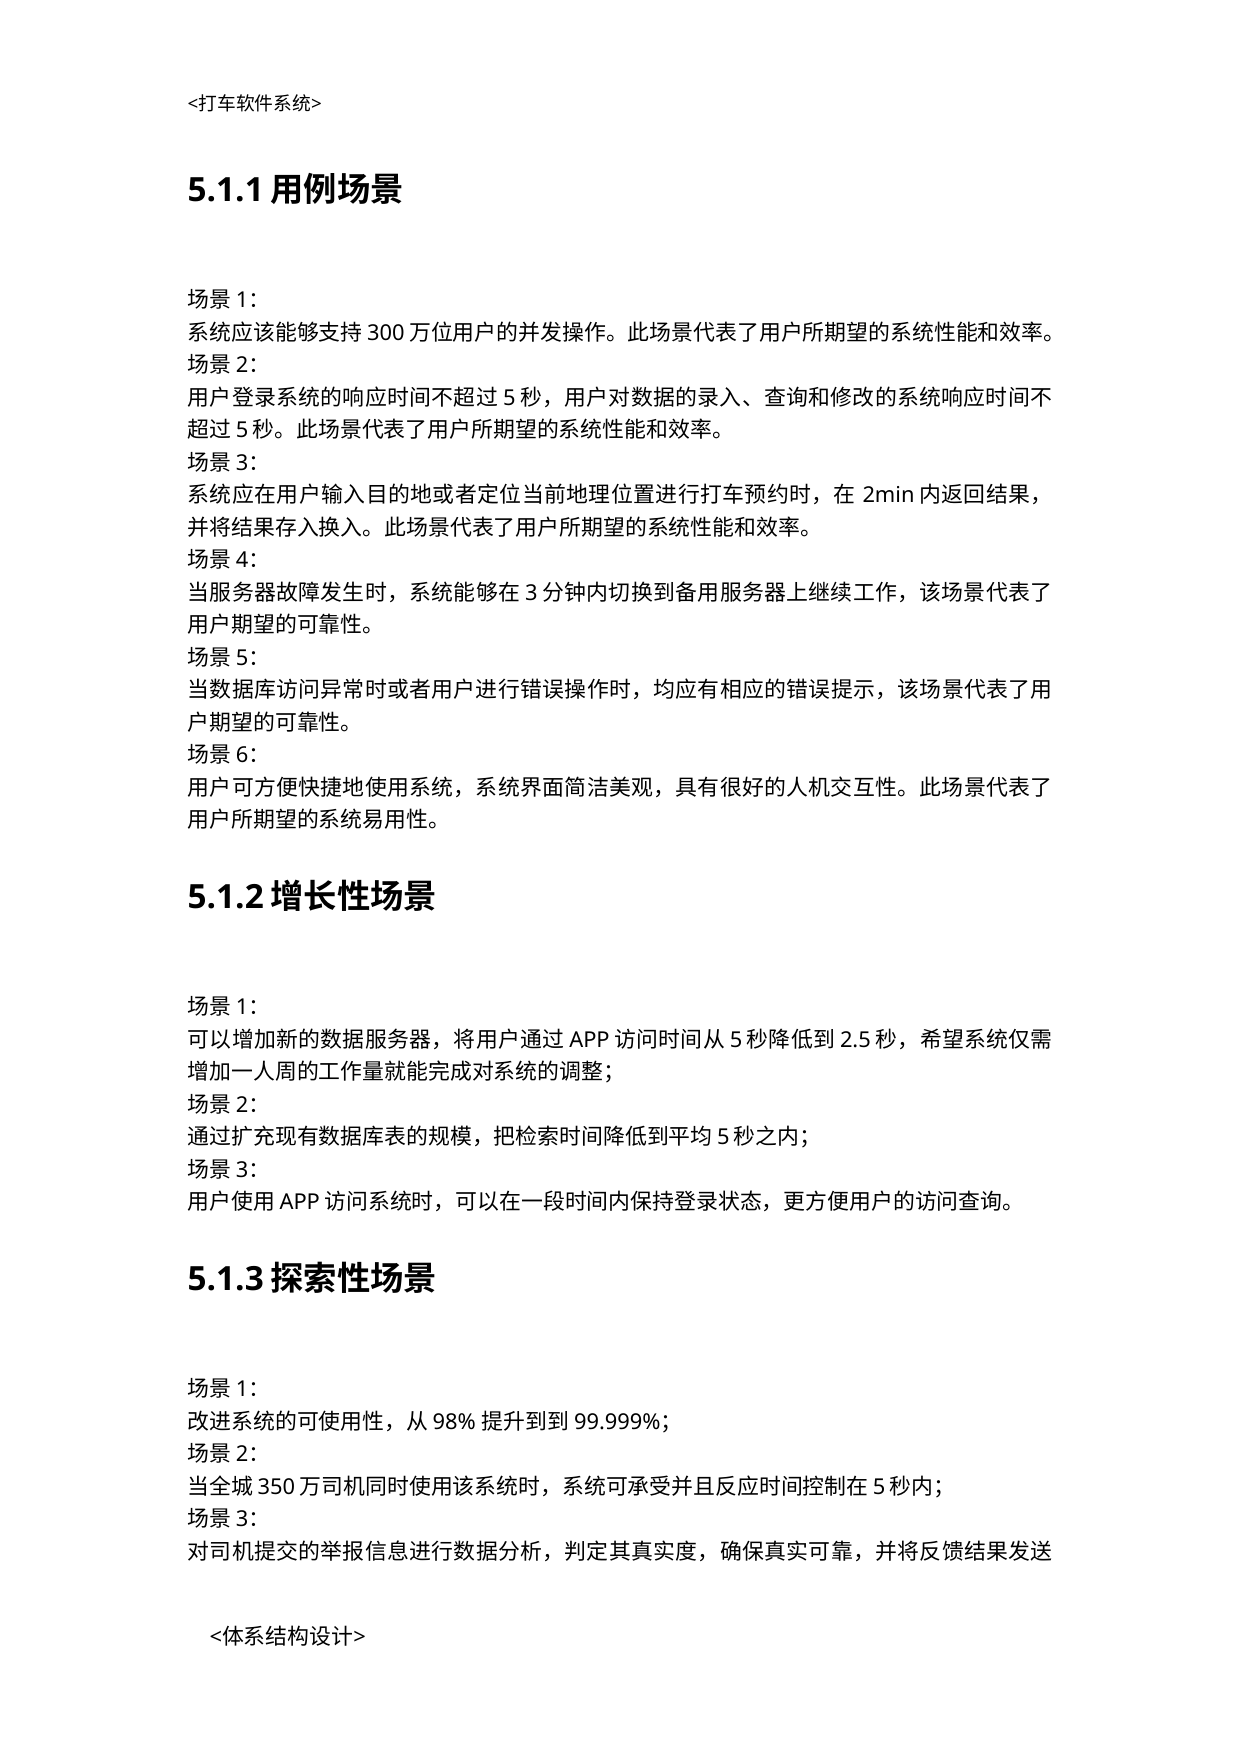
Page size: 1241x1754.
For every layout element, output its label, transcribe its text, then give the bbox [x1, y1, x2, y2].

text 场景2： [187, 1086, 1053, 1119]
text 可以增加新的数据服务器，将用户通过APP访问时间从5秒降低到2.5秒，希望系统仅需增加一人周的工作量就能完成对系统的调整； [187, 1021, 1053, 1086]
text 当数据库访问异常时或者用户进行错误操作时，均应有相应的错误提示，该场景代表了用户期望的可靠性。 [187, 672, 1053, 737]
text 场景3： [187, 444, 1053, 477]
text 场景4： [187, 542, 1053, 574]
text 场景1： [187, 989, 1053, 1021]
subtitle 5.1.1用例场景 [187, 154, 1053, 219]
text 用户使用APP访问系统时，可以在一段时间内保持登录状态，更方便用户的访问查询。 [187, 1184, 1053, 1216]
text 用户登录系统的响应时间不超过5秒，用户对数据的录入、查询和修改的系统响应时间不超过5秒。此场景代表了用户所期望的系统性能和效率。 [187, 379, 1053, 444]
text 场景6： [187, 737, 1053, 769]
text 当服务器故障发生时，系统能够在3分钟内切换到备用服务器上继续工作，该场景代表了用户期望的可靠性。 [187, 574, 1053, 639]
text 场景1： [187, 282, 1053, 314]
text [187, 1533, 1053, 1566]
text 系统应该能够支持300万位用户的并发操作。此场景代表了用户所期望的系统性能和效率。 [187, 314, 1053, 347]
text 场景2： [187, 347, 1053, 379]
subtitle 5.1.3探索性场景 [187, 1243, 1053, 1308]
text 场景3： [187, 1151, 1053, 1184]
text 场景1： [187, 1371, 1053, 1403]
text 当全城350万司机同时使用该系统时，系统可承受并且反应时间控制在5秒内； [187, 1468, 1053, 1501]
text 场景5： [187, 639, 1053, 672]
text 场景3： [187, 1501, 1053, 1533]
text 系统应在用户输入目的地或者定位当前地理位置进行打车预约时，在2min内返回结果，并将结果存入换入。此场景代表了用户所期望的系统性能和效率。 [187, 477, 1053, 542]
subtitle 5.1.2增长性场景 [187, 861, 1053, 926]
text 用户可方便快捷地使用系统，系统界面简洁美观，具有很好的人机交互性。此场景代表了用户所期望的系统易用性。 [187, 769, 1053, 834]
text 改进系统的可使用性，从98% 提升到到 99.999%； [187, 1403, 1053, 1436]
text 通过扩充现有数据库表的规模，把检索时间降低到平均5秒之内； [187, 1119, 1053, 1151]
text 场景2： [187, 1436, 1053, 1468]
